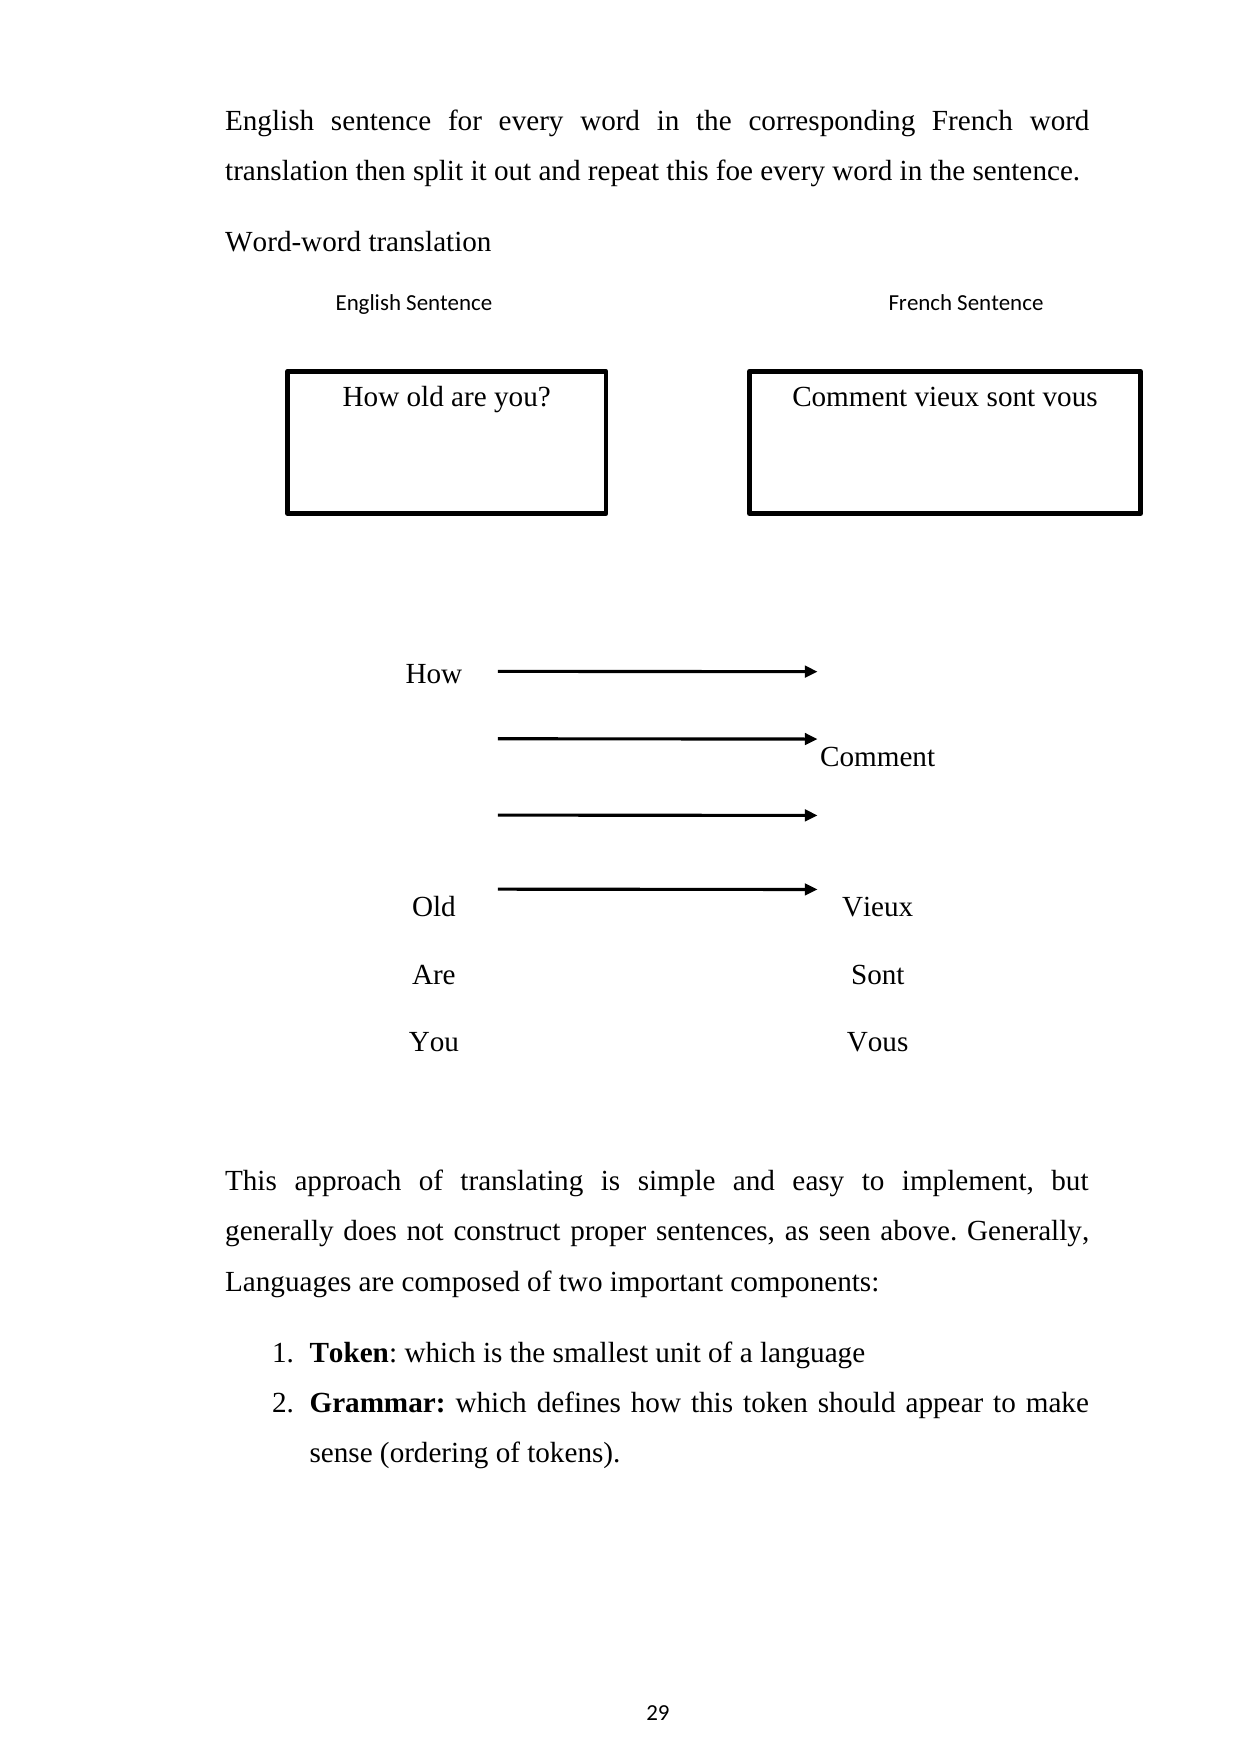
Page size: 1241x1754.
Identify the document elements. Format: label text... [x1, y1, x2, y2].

text This approach of translating is simple and easy to implement, but generally does not construct proper sentences, as seen above. Generally, Languages are composed of two important components: [225, 1163, 1090, 1297]
table_cell You [214, 1025, 653, 1092]
table_cell Old [214, 890, 653, 957]
table_header How [214, 657, 653, 889]
table_cell Sont [654, 957, 1101, 1024]
table_cell Vieux [654, 890, 1101, 957]
list Grammar: which defines how this token should appear to make sense (ordering of tokens). [272, 1385, 1090, 1469]
table_header Comment [654, 657, 1101, 889]
table_cell Are [214, 957, 653, 1024]
list Token: which is the smallest unit of a language [272, 1335, 1090, 1368]
text Word-word translation [225, 224, 1090, 258]
table_cell Vous [654, 1025, 1101, 1092]
